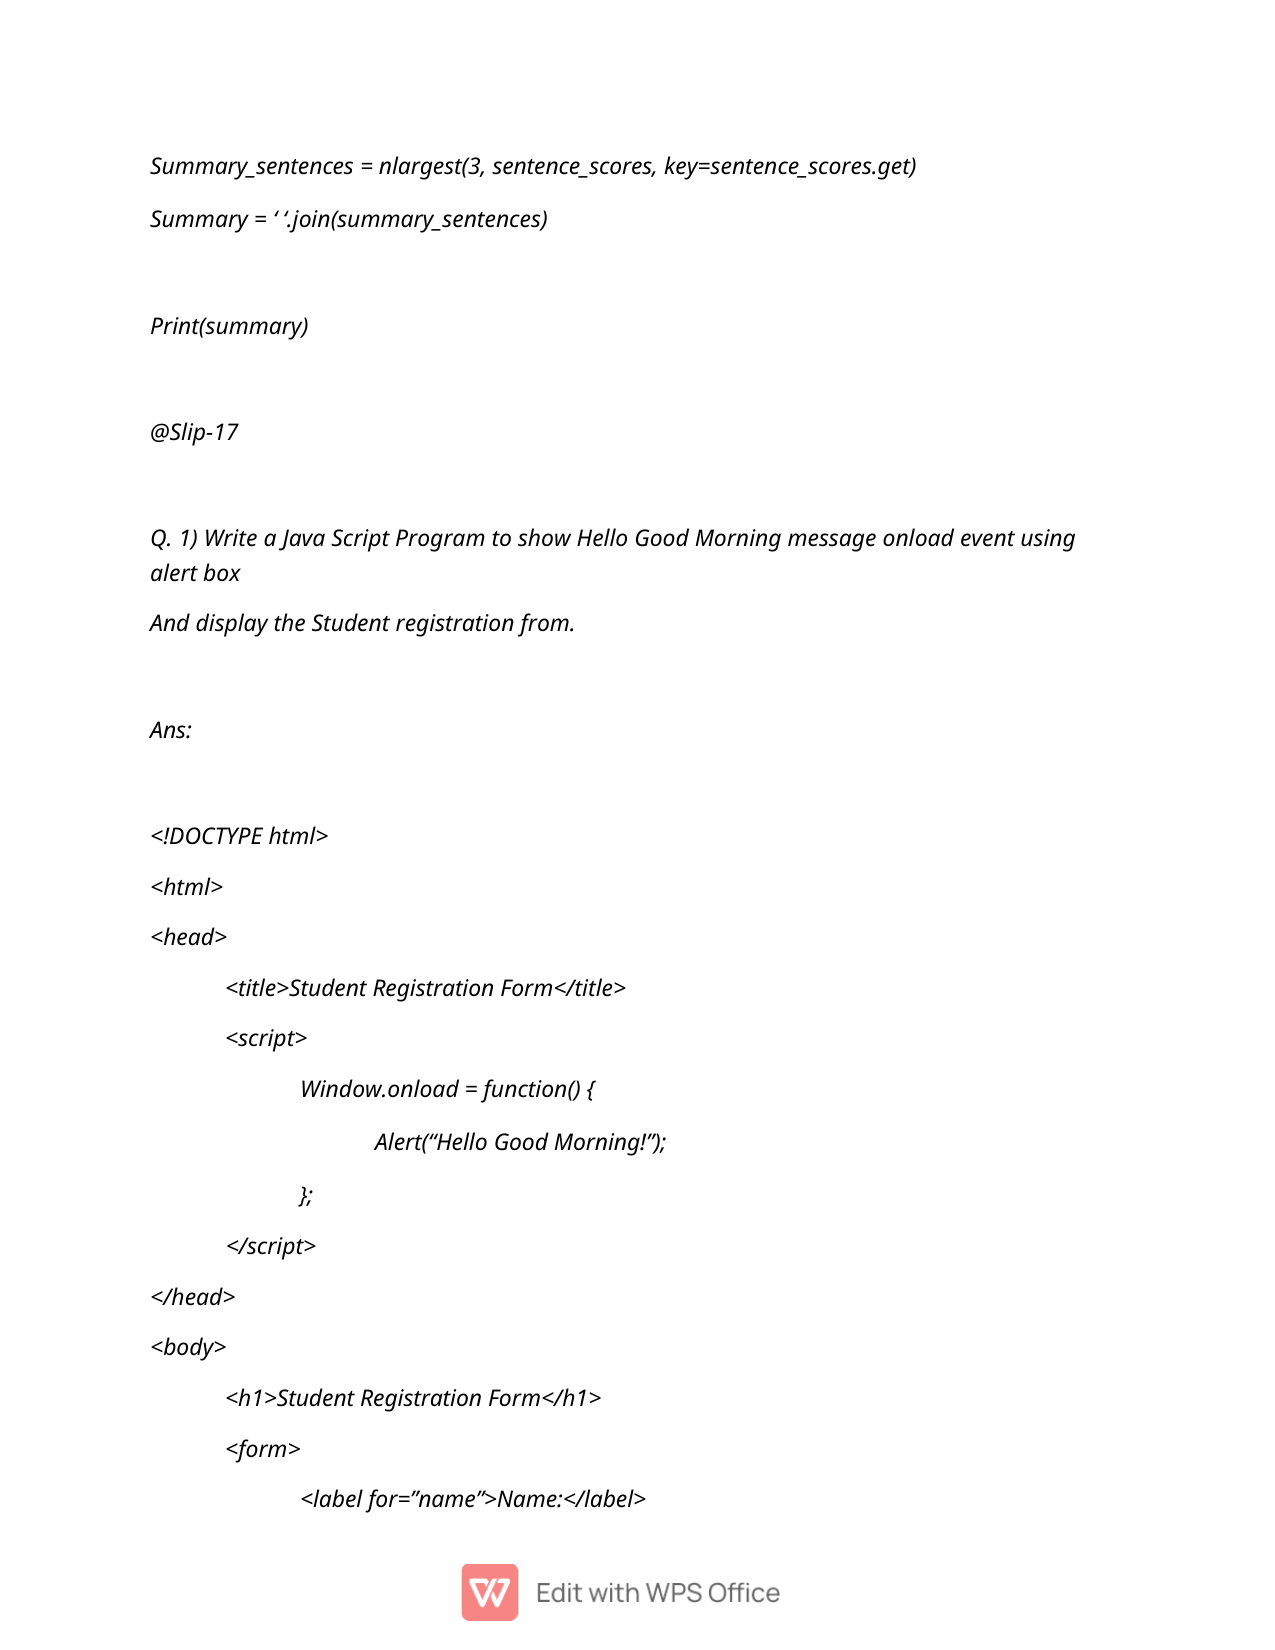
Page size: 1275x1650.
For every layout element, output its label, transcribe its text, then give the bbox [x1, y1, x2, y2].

text <!DOCTYPE html> [150, 820, 1139, 851]
text <script> [225, 1022, 1139, 1053]
text <html> [150, 870, 1139, 902]
text }; [139, 1179, 313, 1211]
text <title>Student Registration Form</title> [225, 972, 1139, 1003]
text </script> [139, 1230, 316, 1261]
text <body> [150, 1331, 1139, 1362]
text Print(summary) [150, 309, 1139, 341]
text <head> [150, 921, 1139, 952]
text <form> [225, 1432, 1139, 1464]
text Window.onload = function() { Alert(“Hello Good Morning!”); [300, 1073, 670, 1157]
text @Slip-17 [150, 416, 1139, 447]
text Summary_sentences = nlargest(3, sentence_scores, key=sentence_scores.get) Summary = ‘ ‘.join(summary_sentences) [150, 150, 1016, 234]
text Ans: [150, 714, 1139, 745]
text <h1>Student Registration Form</h1> [225, 1382, 1139, 1413]
text </head> [150, 1281, 1139, 1312]
picture [461, 1564, 781, 1621]
text <label for=”name”>Name:</label> [300, 1483, 1139, 1514]
text Q. 1) Write a Java Script Program to show Hello Good Morning message onload event using alert box [150, 522, 1112, 588]
text And display the Student registration from. [150, 607, 1139, 639]
